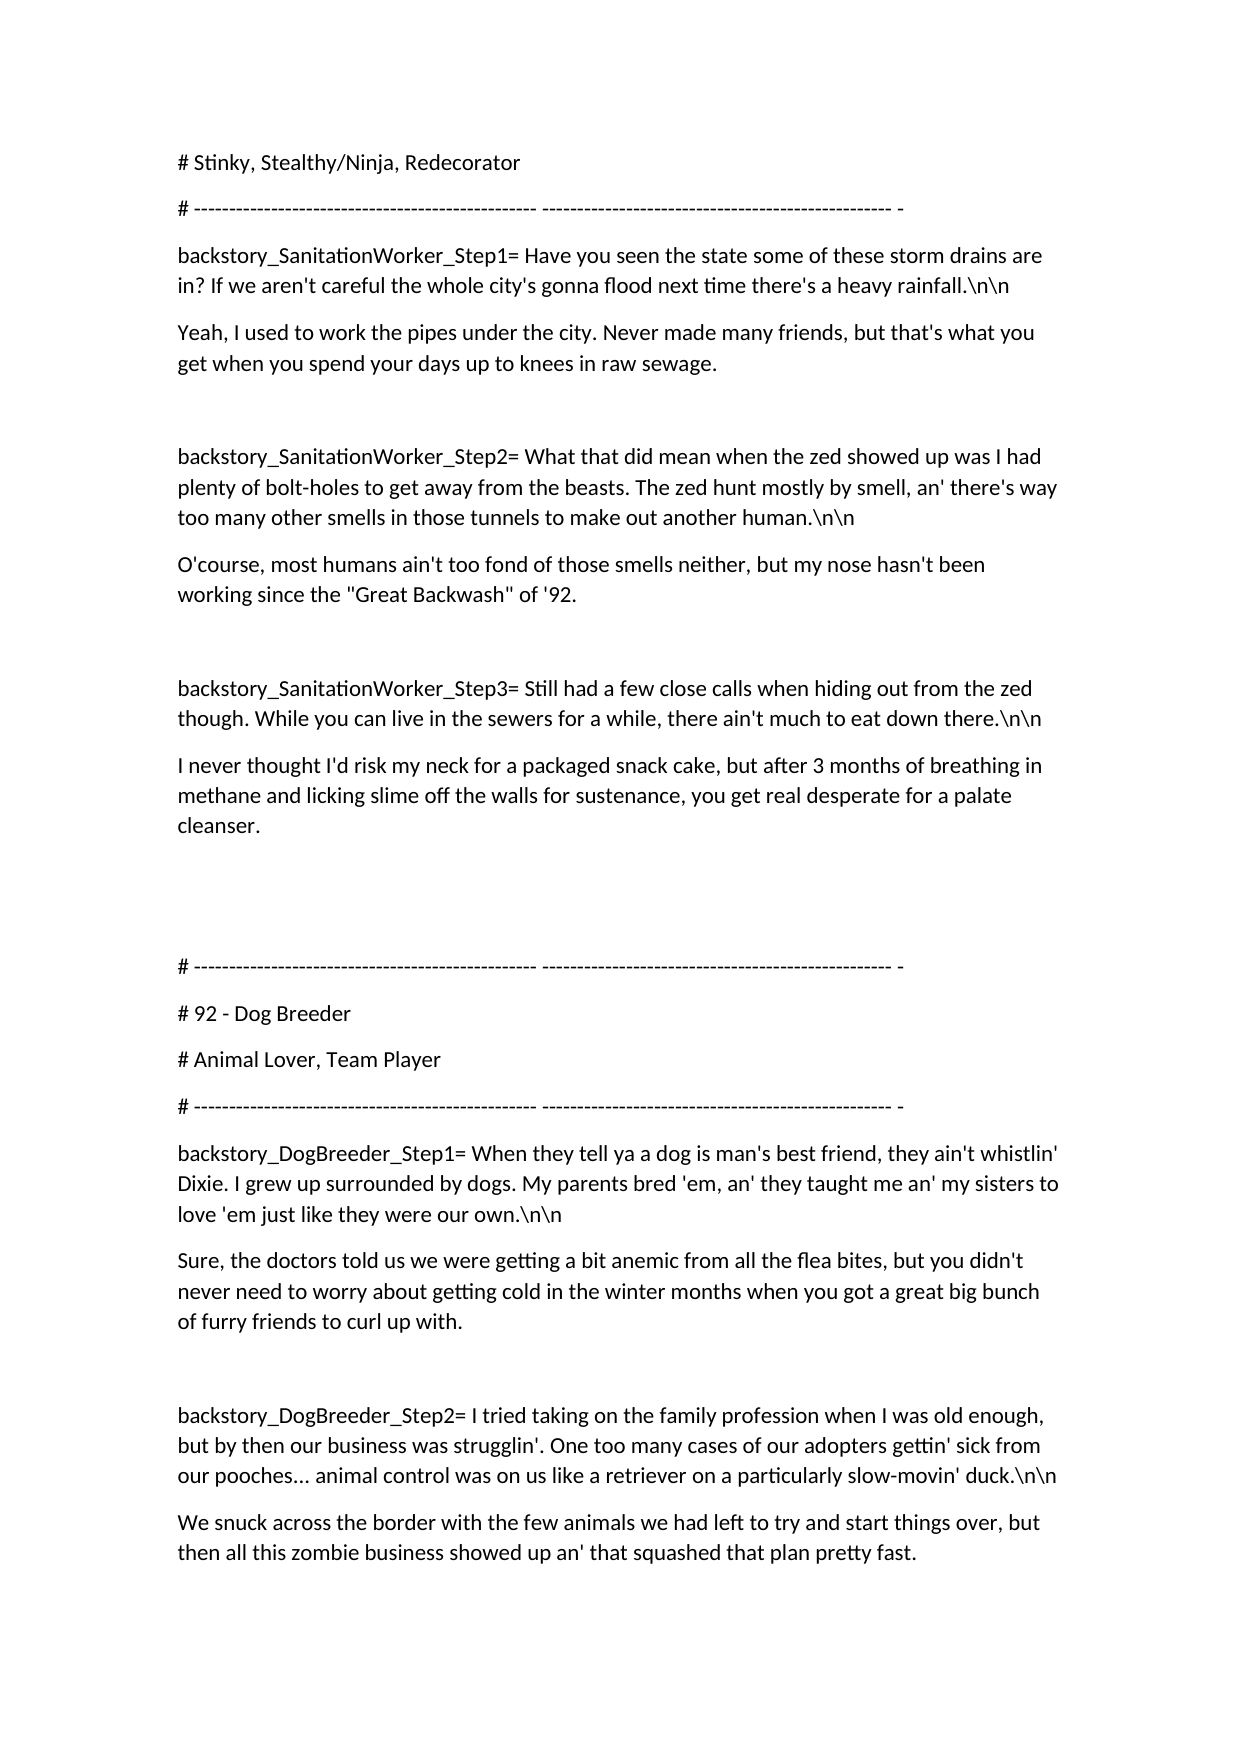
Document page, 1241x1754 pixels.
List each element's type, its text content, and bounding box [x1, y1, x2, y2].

text # ------------------------------------------------- -------------------------------------------------- - [177, 1092, 1063, 1120]
text We snuck across the border with the few animals we had left to try and start things over, but then all this zombie business showed up an' that squashed that plan pretty fast. [177, 1508, 1063, 1566]
text # Animal Lover, Team Player [177, 1046, 1063, 1073]
text O'course, most humans ain't too fond of those smells neither, but my nose hasn't been working since the "Great Backwash" of '92. [177, 550, 1063, 608]
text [177, 194, 1063, 222]
text backstory_SanitationWorker_Step2= What that did mean when the zed showed up was I had plenty of bolt-holes to get away from the beasts. The zed hunt mostly by smell, an' there's way too many other smells in those tunnels to make out another human.\n\n [177, 442, 1063, 531]
text backstory_DogBreeder_Step2= I tried taking on the family profession when I was old enough, but by then our business was strugglin'. One too many cases of our adopters gettin' sick from our pooches... animal control was on us like a retriever on a particularly slow-movin' duck.\n\n [177, 1401, 1063, 1489]
text backstory_SanitationWorker_Step3= Still had a few close calls when hiding out from the zed though. While you can live in the sewers for a while, there ain't much to eat down there.\n\n [177, 674, 1063, 732]
text # 92 - Dog Breeder [177, 999, 1063, 1027]
text # ------------------------------------------------- -------------------------------------------------- - [177, 952, 1063, 980]
text Sure, the doctors told us we were getting a bit anemic from all the flea bites, but you didn't never need to worry about getting cold in the winter months when you got a great big bunch of furry friends to curl up with. [177, 1247, 1063, 1335]
text backstory_SanitationWorker_Step1= Have you seen the state some of these storm drains are in? If we aren't careful the whole city's gonna flood next time there's a heavy rainfall.\n\n [177, 241, 1063, 299]
text Yeah, I used to work the pipes under the city. Never made many friends, but that's what you get when you spend your days up to knees in raw sewage. [177, 318, 1063, 377]
text backstory_DogBreeder_Step1= When they tell ya a dog is man's best friend, they ain't whistlin' Dixie. I grew up surrounded by dogs. My parents bred 'em, an' they taught me an' my sisters to love 'em just like they were our own.\n\n [177, 1139, 1063, 1228]
text I never thought I'd risk my neck for a packaged snack cake, but after 3 months of breathing in methane and licking slime off the walls for sustenance, you get real desperate for a palate cleanser. [177, 751, 1063, 839]
text # Stinky, Stealthy/Ninja, Redecorator [177, 148, 1063, 176]
